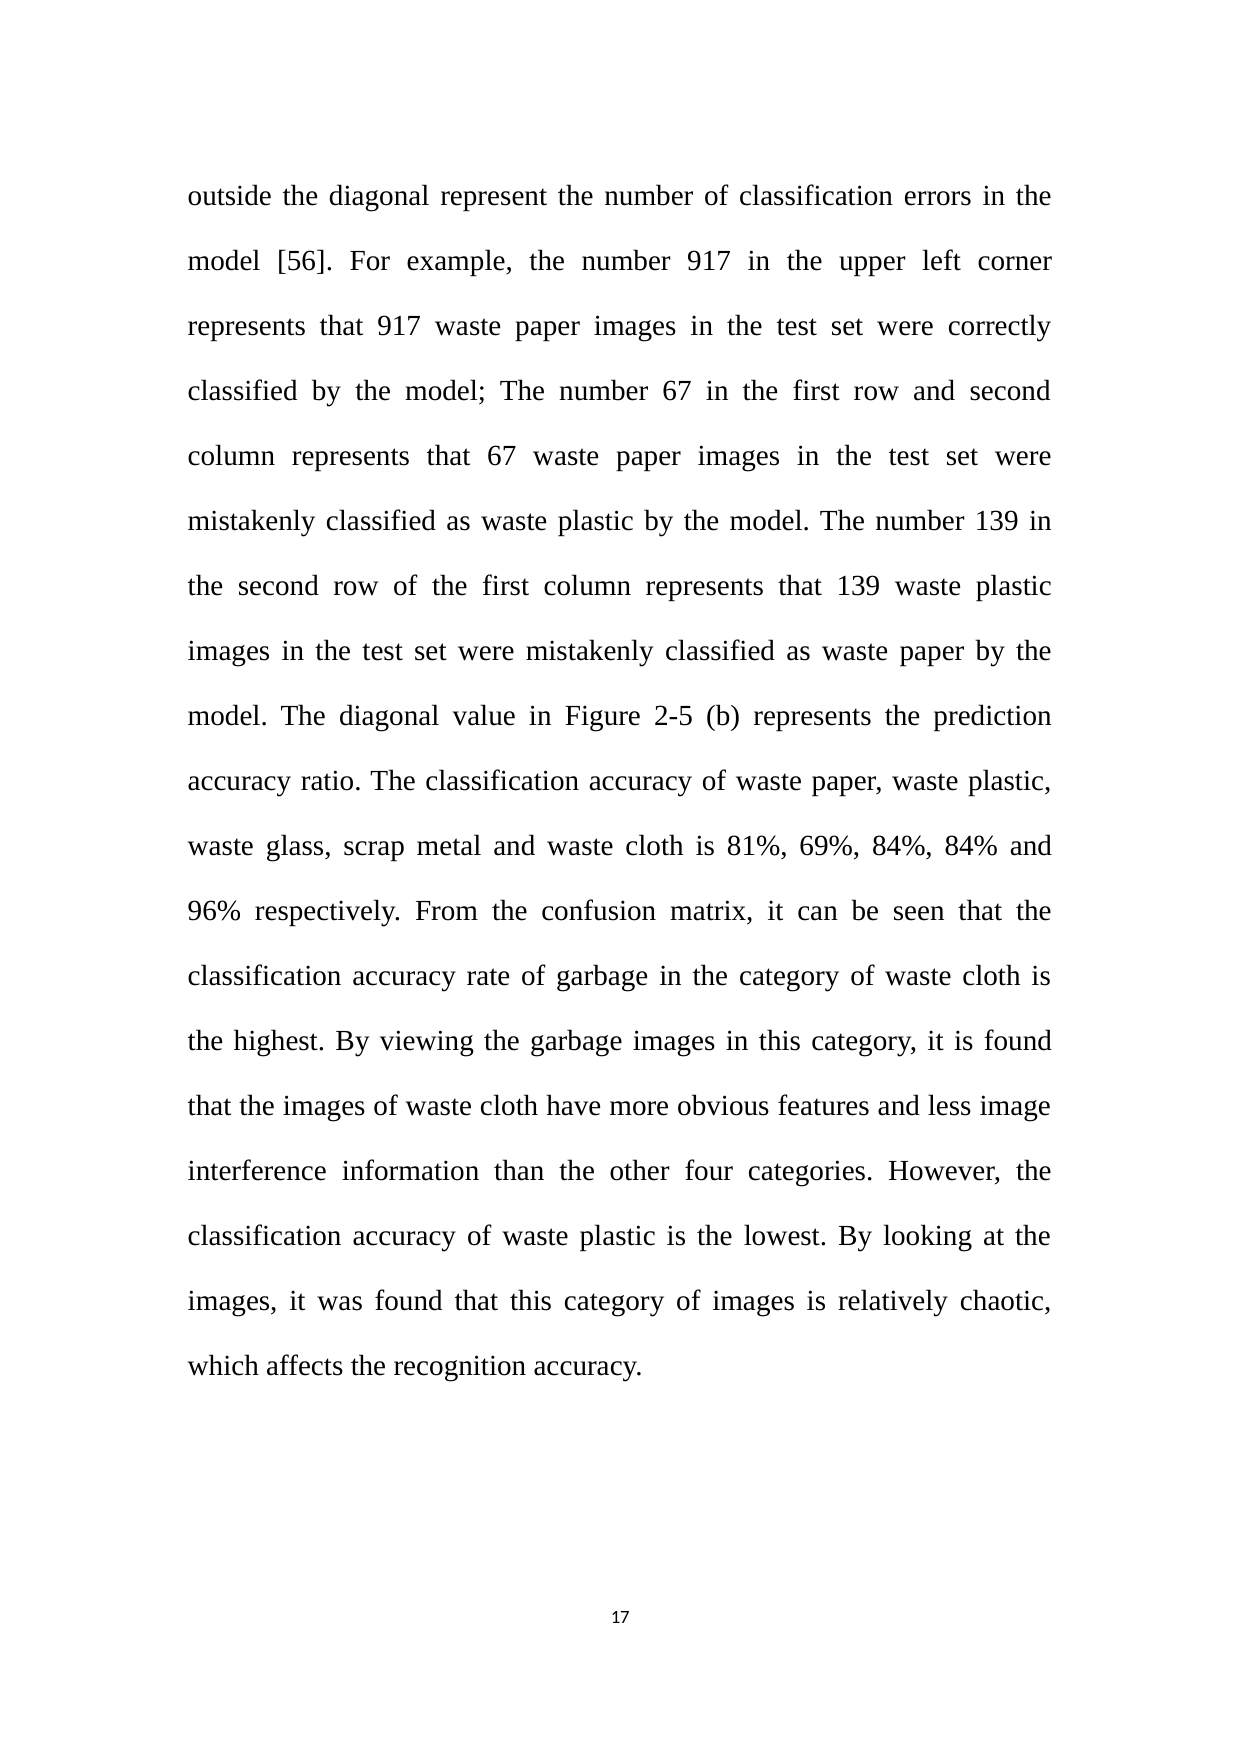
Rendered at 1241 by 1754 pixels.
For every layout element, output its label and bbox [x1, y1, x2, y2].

text [187, 162, 1053, 1397]
